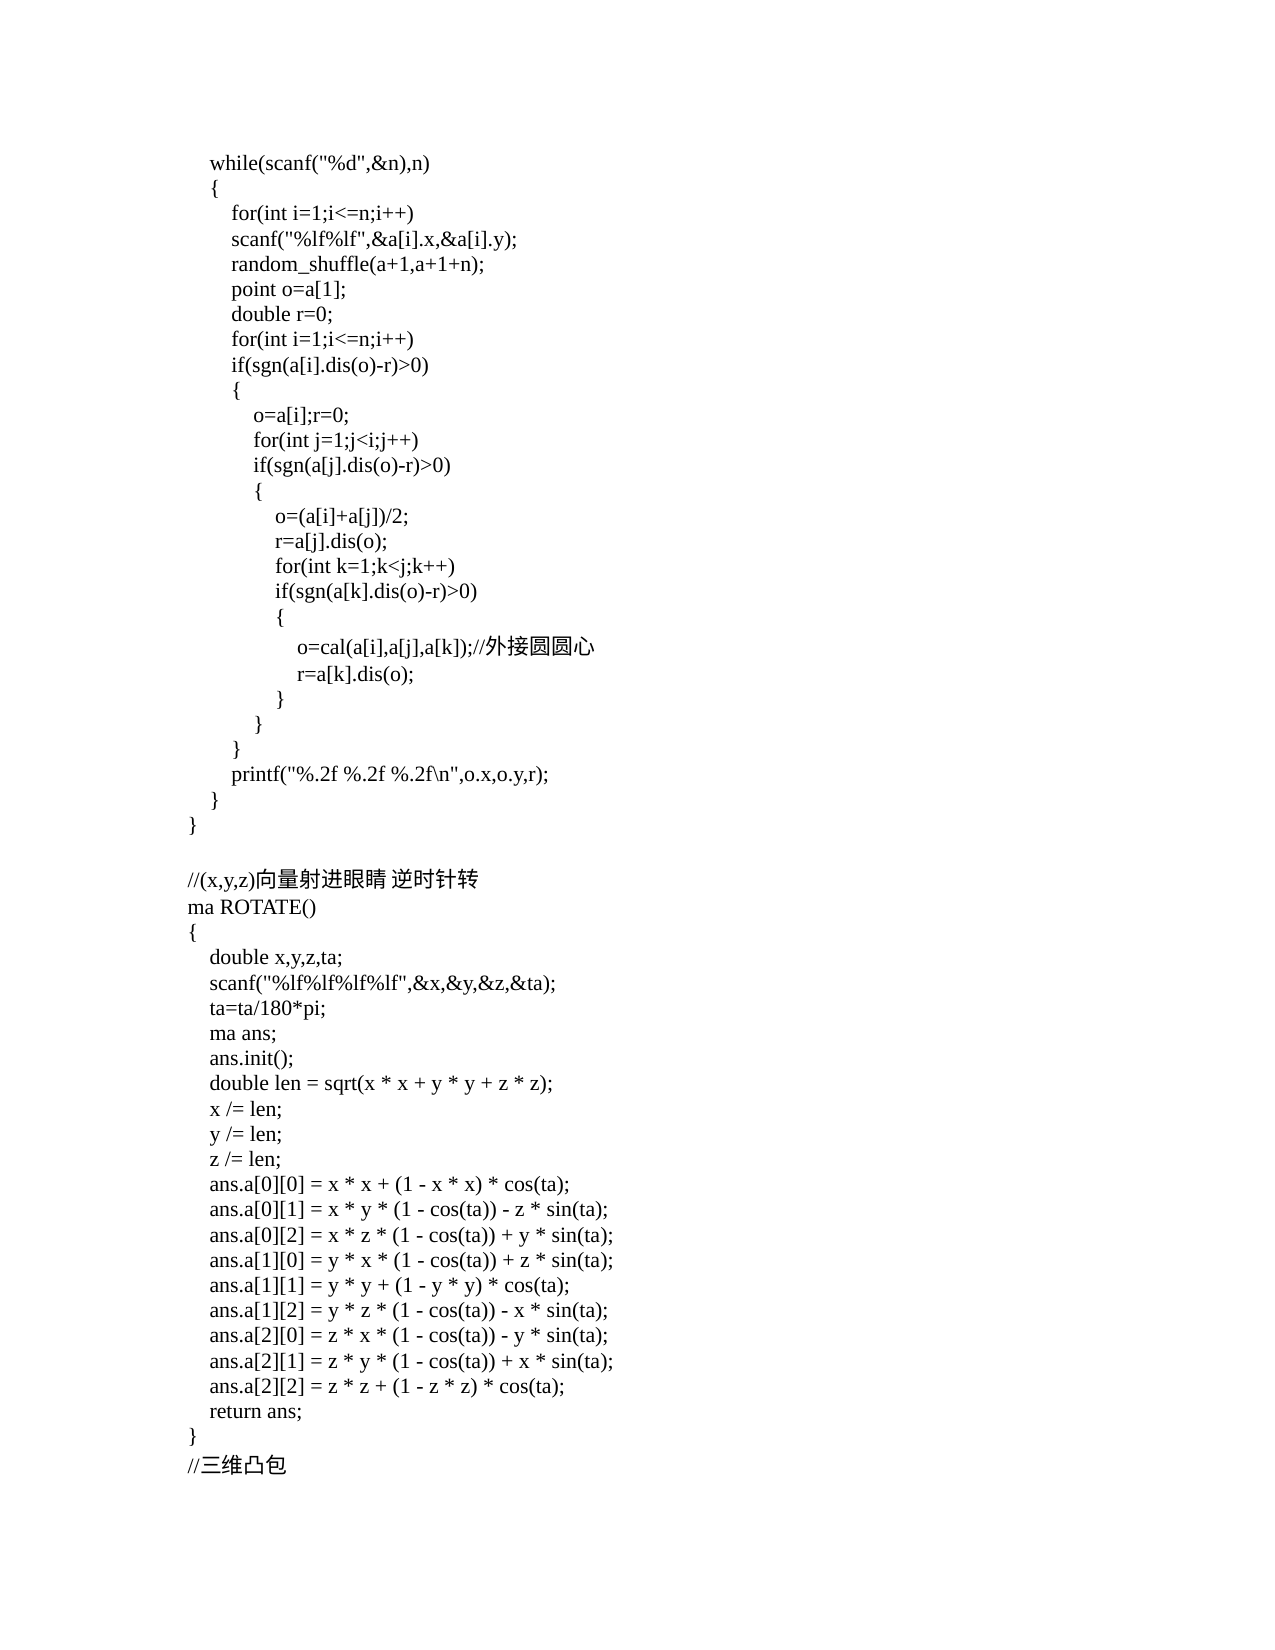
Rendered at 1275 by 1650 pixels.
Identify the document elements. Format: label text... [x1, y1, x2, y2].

text z /= len; [187, 1146, 1087, 1171]
text double r=0; [187, 301, 1087, 326]
text } [187, 686, 1087, 711]
text printf("%.2f %.2f %.2f\n",o.x,o.y,r); [187, 761, 1087, 787]
text r=a[k].dis(o); [187, 661, 1087, 686]
text scanf("%lf%lf%lf%lf",&x,&y,&z,&ta); [187, 969, 1087, 995]
text ans.a[2][1] = z * y * (1 - cos(ta)) + x * sin(ta); [187, 1348, 1087, 1373]
text ans.a[1][0] = y * x * (1 - cos(ta)) + z * sin(ta); [187, 1247, 1087, 1272]
text for(int i=1;i<=n;i++) [187, 326, 1087, 352]
text { [187, 919, 1087, 944]
text if(sgn(a[j].dis(o)-r)>0) [187, 452, 1087, 478]
text for(int k=1;k<j;k++) [187, 553, 1087, 578]
text ma ans; [187, 1020, 1087, 1045]
text ma ROTATE() [187, 894, 1087, 919]
text ans.a[0][1] = x * y * (1 - cos(ta)) - z * sin(ta); [187, 1196, 1087, 1222]
text if(sgn(a[i].dis(o)-r)>0) [187, 352, 1087, 377]
text ans.init(); [187, 1045, 1087, 1070]
text } [187, 787, 1087, 812]
text } [187, 711, 1087, 736]
text if(sgn(a[k].dis(o)-r)>0) [187, 578, 1087, 604]
text scanf("%lf%lf",&a[i].x,&a[i].y); [187, 226, 1087, 251]
text } [187, 736, 1087, 761]
text y /= len; [187, 1121, 1087, 1146]
text r=a[j].dis(o); [187, 528, 1087, 553]
text random_shuffle(a+1,a+1+n); [187, 251, 1087, 276]
text } [187, 812, 1087, 837]
text ans.a[1][2] = y * z * (1 - cos(ta)) - x * sin(ta); [187, 1297, 1087, 1322]
text o=(a[i]+a[j])/2; [187, 503, 1087, 528]
text ans.a[2][2] = z * z + (1 - z * z) * cos(ta); [187, 1373, 1087, 1398]
text for(int i=1;i<=n;i++) [187, 200, 1087, 226]
text x /= len; [187, 1096, 1087, 1121]
text { [187, 478, 1087, 503]
text return ans; [187, 1398, 1087, 1423]
text for(int j=1;j<i;j++) [187, 427, 1087, 452]
text { [187, 175, 1087, 200]
text double len = sqrt(x * x + y * y + z * z); [187, 1070, 1087, 1096]
text while(scanf("%d",&n),n) [187, 150, 1087, 175]
text { [187, 604, 1087, 629]
text //(x,y,z)向量射进眼睛 逆时针转 [187, 862, 1087, 894]
text ta=ta/180*pi; [187, 995, 1087, 1020]
text o=a[i];r=0; [187, 402, 1087, 427]
text ans.a[1][1] = y * y + (1 - y * y) * cos(ta); [187, 1272, 1087, 1297]
text point o=a[1]; [187, 276, 1087, 301]
text o=cal(a[i],a[j],a[k]);//外接圆圆心 [187, 629, 1087, 661]
text ans.a[0][0] = x * x + (1 - x * x) * cos(ta); [187, 1171, 1087, 1196]
text ans.a[2][0] = z * x * (1 - cos(ta)) - y * sin(ta); [187, 1322, 1087, 1348]
text } [187, 1423, 1087, 1448]
text double x,y,z,ta; [187, 944, 1087, 969]
text //三维凸包 [187, 1448, 1087, 1480]
text { [187, 377, 1087, 402]
text ans.a[0][2] = x * z * (1 - cos(ta)) + y * sin(ta); [187, 1222, 1087, 1247]
